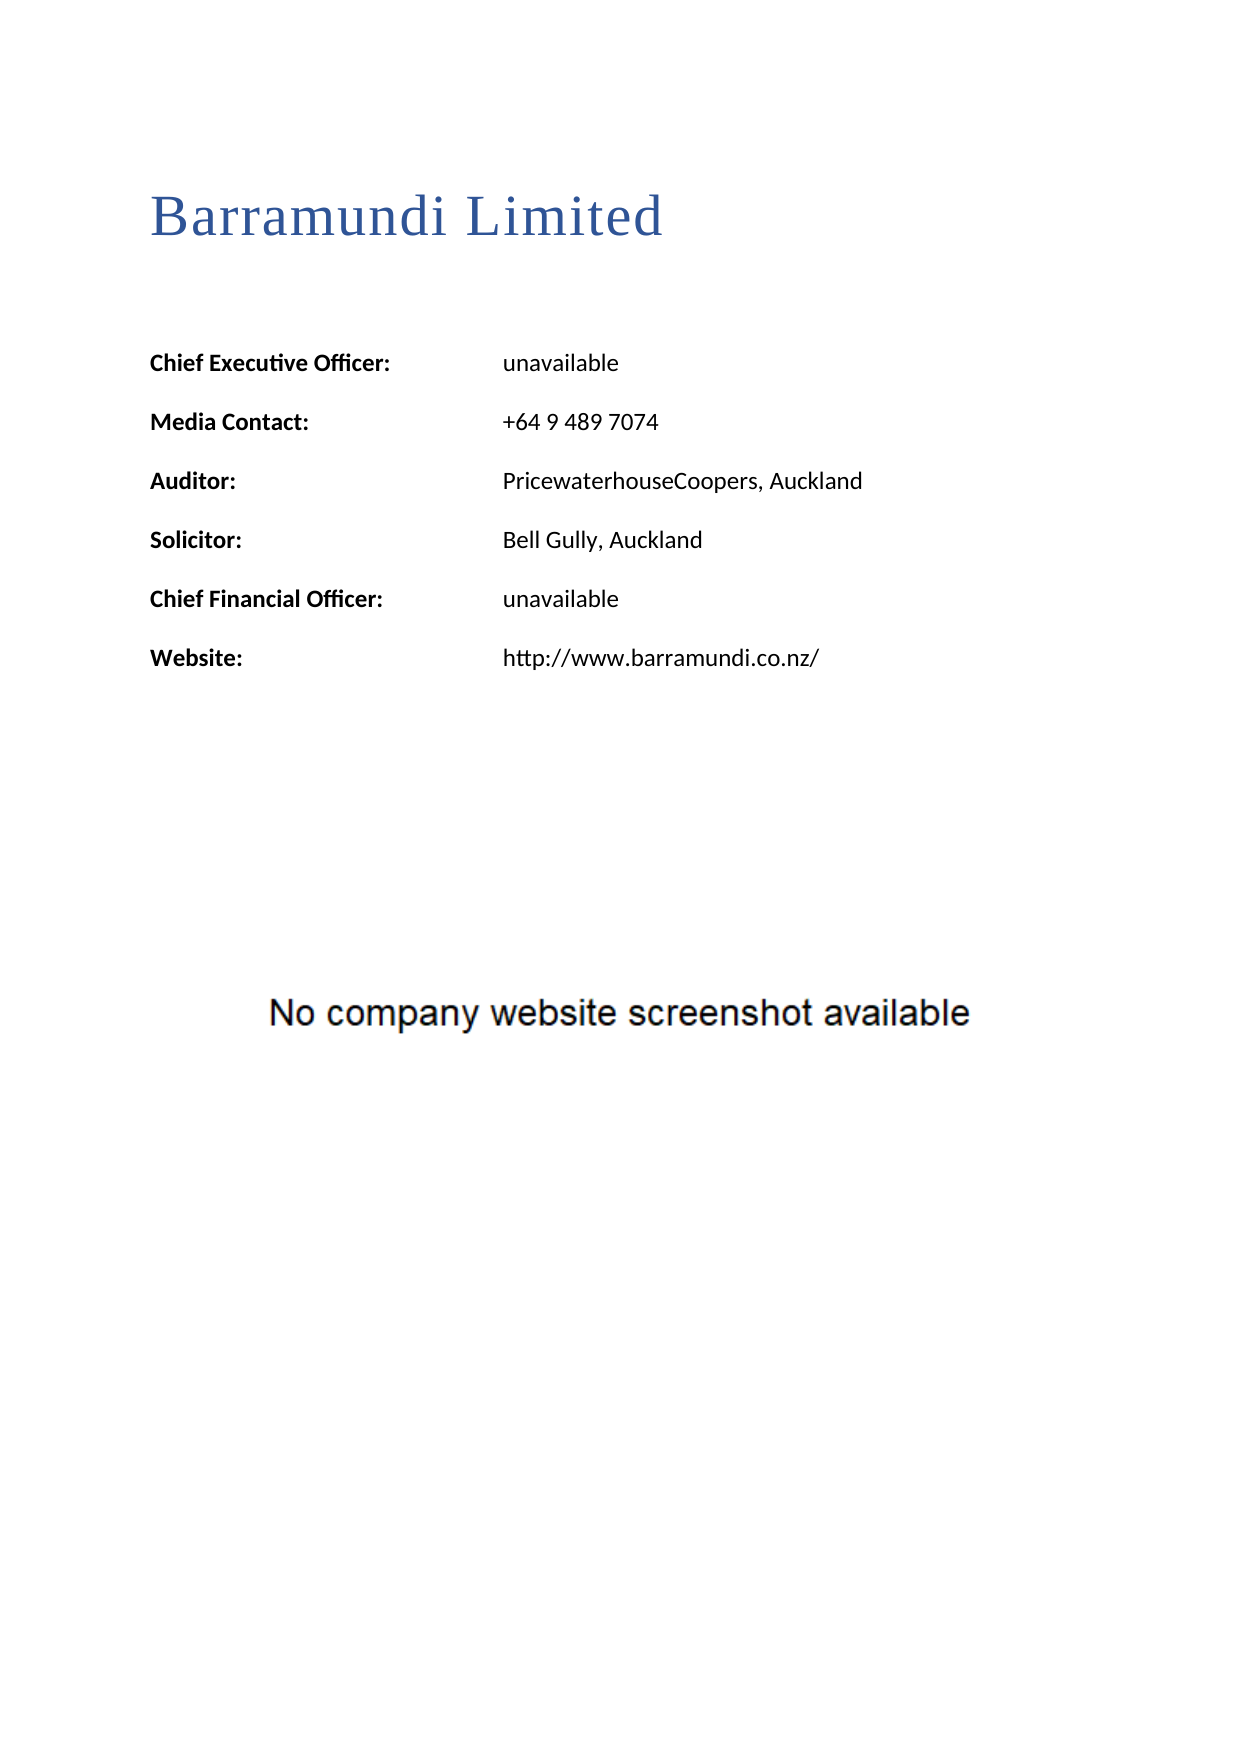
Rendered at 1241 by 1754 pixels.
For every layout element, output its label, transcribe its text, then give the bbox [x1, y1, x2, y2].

table_cell Website: [139, 630, 491, 689]
table_header unavailable [491, 335, 1079, 394]
table_cell Media Contact: [139, 394, 491, 453]
table_header Chief Executive Officer: [139, 335, 491, 394]
table_cell unavailable [491, 571, 1079, 630]
table_cell PricewaterhouseCoopers, Auckland [491, 453, 1079, 512]
picture [150, 763, 1091, 1262]
subtitle Barramundi Limited [150, 181, 1090, 248]
table_cell Chief Financial Officer: [139, 571, 491, 630]
table_cell http://www.barramundi.co.nz/ [491, 630, 1079, 689]
table_cell Solicitor: [139, 512, 491, 571]
table_cell Auditor: [139, 453, 491, 512]
table_cell +64 9 489 7074 [491, 394, 1079, 453]
table_cell Bell Gully, Auckland [491, 512, 1079, 571]
